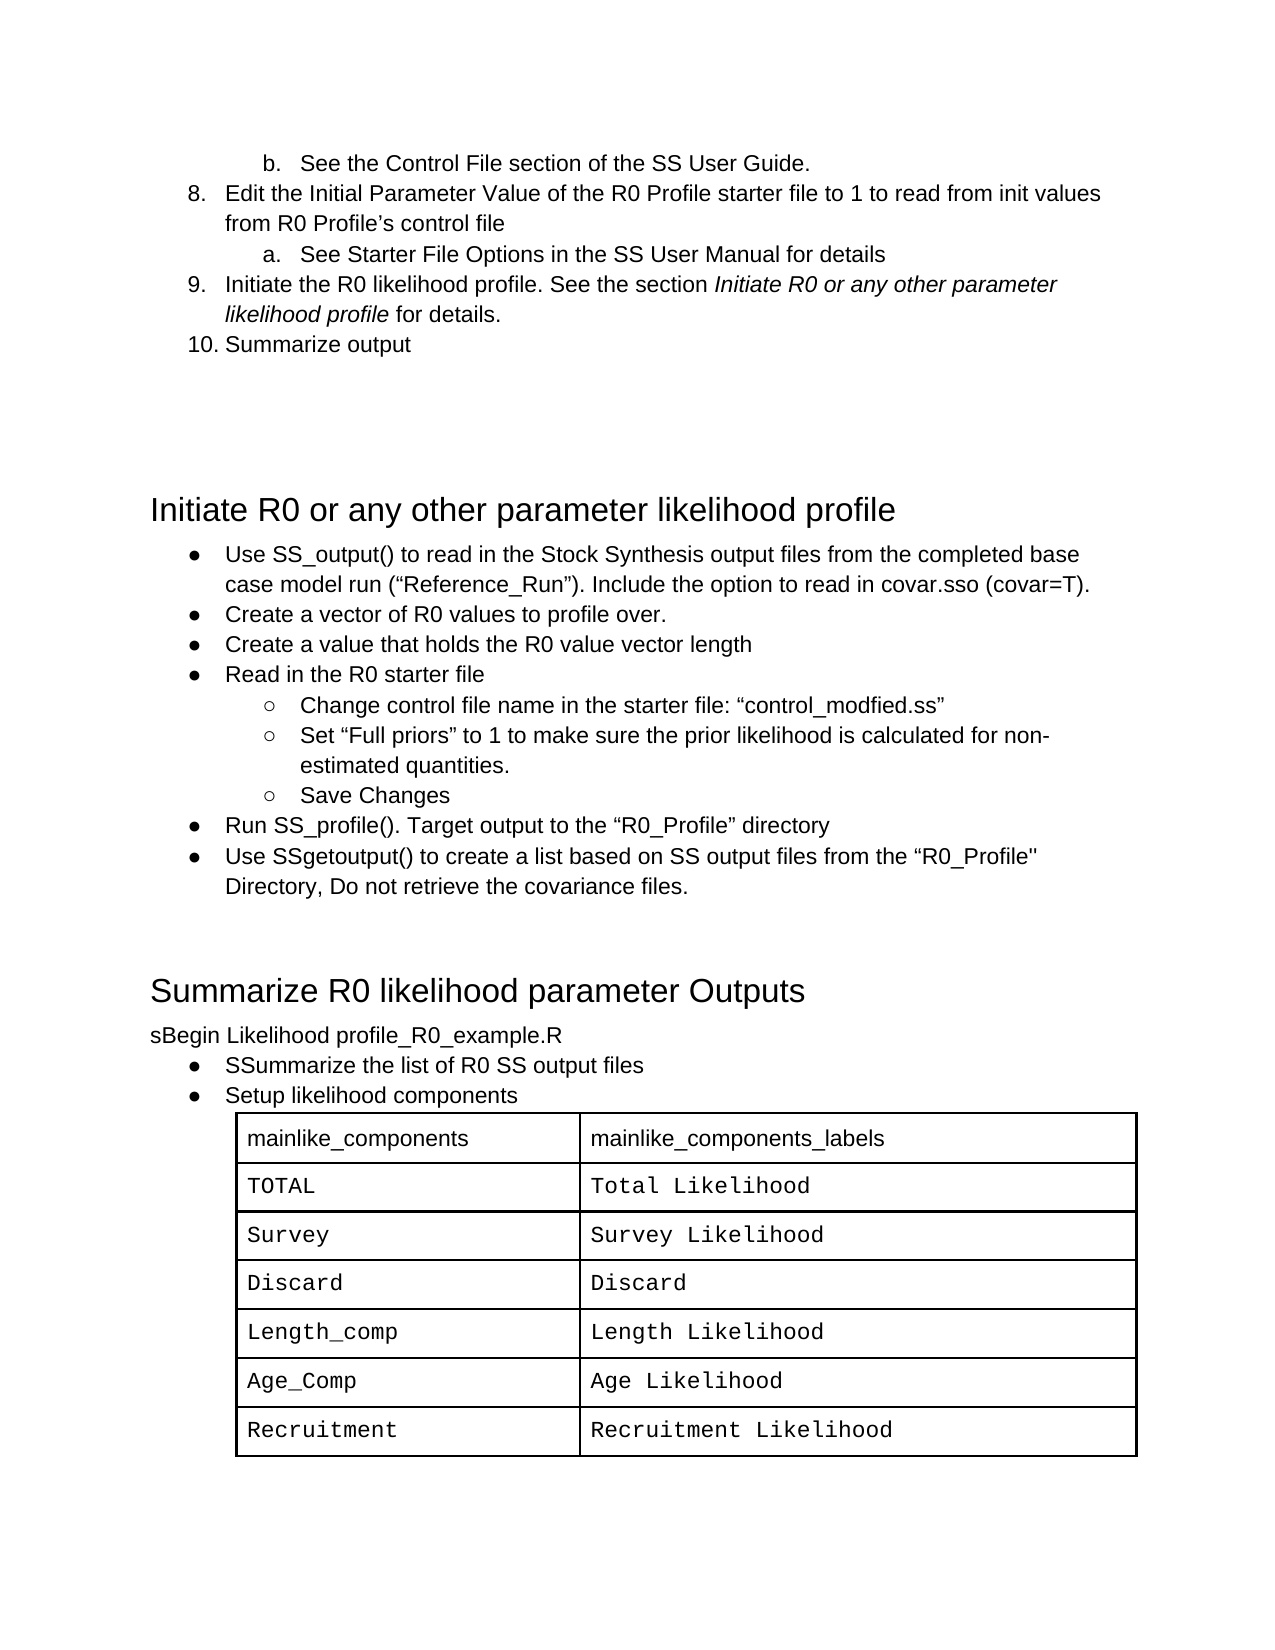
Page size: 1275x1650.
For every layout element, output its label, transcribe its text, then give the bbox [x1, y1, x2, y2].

table_cell Recruitment Likelihood [581, 1408, 1135, 1455]
subtitle Summarize R0 likelihood parameter Outputs [150, 971, 1125, 1009]
list See the Control File section of the SS User Guide. [262, 150, 1125, 176]
text sBegin Likelihood profile_R0_example.R [150, 1022, 1125, 1048]
table_cell Length_comp [238, 1310, 579, 1357]
table_header mainlike_components [238, 1114, 579, 1162]
table_cell Age_Comp [238, 1359, 579, 1406]
list Change control file name in the starter file: “control_modfied.ss” [262, 692, 1125, 718]
list SSummarize the list of R0 SS output files [187, 1052, 1125, 1078]
list Edit the Initial Parameter Value of the R0 Profile starter file to 1 to read from init values from R0 Profile’s control file [187, 180, 1125, 237]
list Read in the R0 starter file [187, 661, 1125, 688]
table_cell Total Likelihood [581, 1164, 1135, 1210]
table_cell Survey Likelihood [581, 1213, 1135, 1259]
subtitle Initiate R0 or any other parameter likelihood profile [150, 489, 1125, 528]
list Run SS_profile(). Target output to the “R0_Profile” directory [187, 812, 1125, 839]
table_cell Discard [238, 1261, 579, 1308]
table_cell Recruitment [238, 1408, 579, 1455]
list Save Changes [262, 782, 1125, 808]
list Create a value that holds the R0 value vector length [187, 631, 1125, 657]
table_cell Survey [238, 1213, 579, 1259]
list Use SS_output() to read in the Stock Synthesis output files from the completed base case model run (“Reference_Run”). Include the option to read in covar.sso (covar=T). [187, 541, 1125, 597]
list See Starter File Options in the SS User Manual for details [262, 241, 1125, 267]
list Use SSgetoutput() to create a list based on SS output files from the “R0_Profile'' Directory, Do not retrieve the covariance files. [187, 843, 1125, 899]
list Set “Full priors” to 1 to make sure the prior likelihood is calculated for non-estimated quantities. [262, 722, 1125, 778]
list Initiate the R0 likelihood profile. See the section Initiate R0 or any other parameter likelihood profile for details. [187, 271, 1125, 327]
list Setup likelihood components [187, 1082, 1125, 1108]
table_cell TOTAL [238, 1164, 579, 1210]
table_cell Age Likelihood [581, 1359, 1135, 1406]
list Summarize output [187, 331, 1125, 358]
table_cell Length Likelihood [581, 1310, 1135, 1357]
table_cell Discard [581, 1261, 1135, 1308]
table_header mainlike_components_labels [581, 1114, 1135, 1162]
list Create a vector of R0 values to profile over. [187, 601, 1125, 627]
